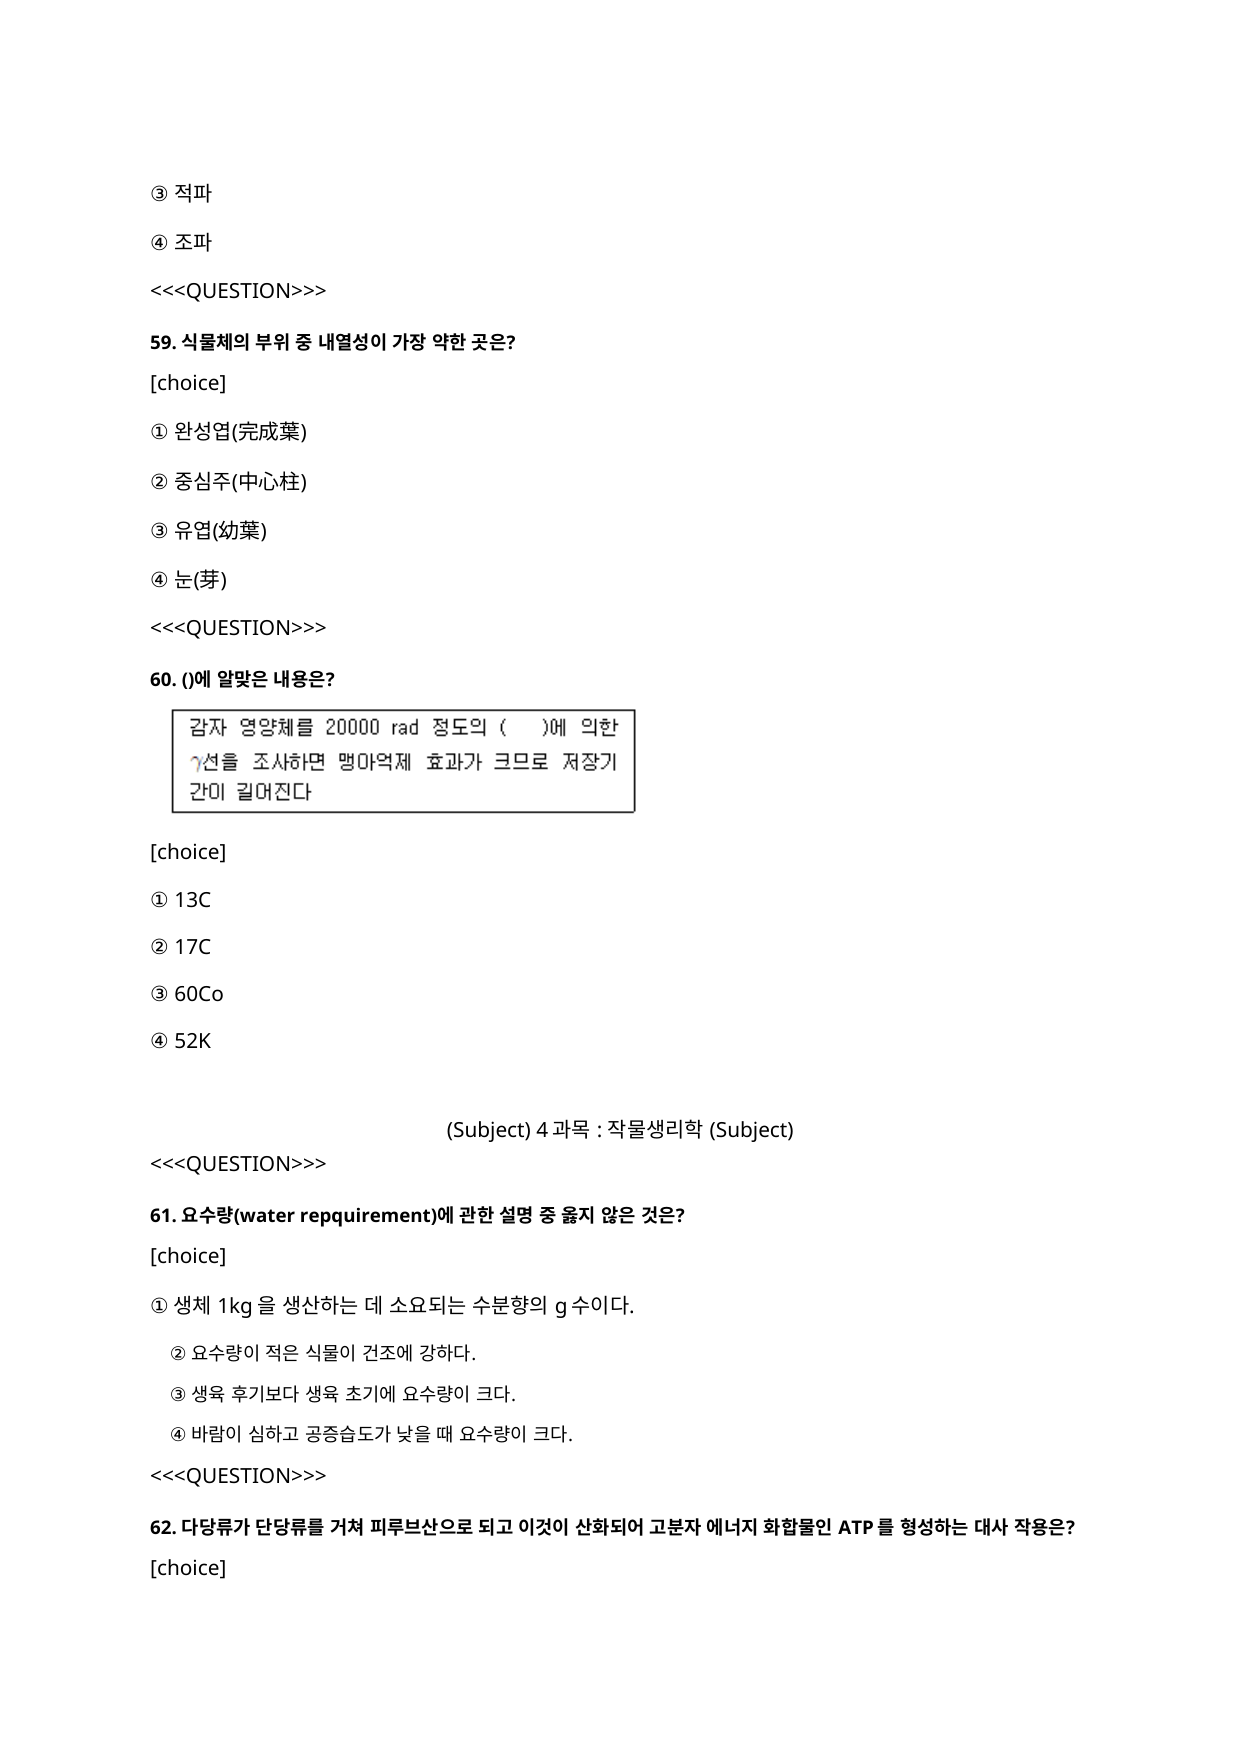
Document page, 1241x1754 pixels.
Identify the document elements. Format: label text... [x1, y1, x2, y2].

text [choice] [150, 837, 1090, 866]
text ④ 바람이 심하고 공증습도가 낮을 때 요수량이 크다. [150, 1420, 1090, 1447]
text 62. 다당류가 단당류를 거쳐 피루브산으로 되고 이것이 산화되어 고분자 에너지 화합물인 ATP를 형성하는 대사 작용은? [150, 1512, 1090, 1540]
text <<<QUESTION>>> [150, 276, 1090, 304]
text <<<QUESTION>>> [150, 613, 1090, 642]
text (Subject) 4과목 : 작물생리학 (Subject) [150, 1113, 1090, 1143]
text ④ 눈(芽) [150, 564, 1090, 594]
text 59. 식물체의 부위 중 내열성이 가장 약한 곳은? [150, 327, 1090, 354]
text 61. 요수량(water repquirement)에 관한 설명 중 옳지 않은 것은? [150, 1201, 1090, 1228]
text ③ 유엽(幼葉) [150, 514, 1090, 545]
text [choice] [150, 1553, 1090, 1582]
text ④ 조파 [150, 227, 1090, 257]
text ③ 60Co [150, 979, 1090, 1008]
text ①생체 1kg을 생산하는 데 소요되는 수분향의 g수이다. [150, 1289, 1090, 1319]
text ① 완성엽(完成葉) [150, 416, 1090, 446]
text ② 요수량이 적은 식물이 건조에 강하다. [150, 1338, 1090, 1365]
text ④ 52K [150, 1027, 1090, 1055]
text ③ 적파 [150, 177, 1090, 207]
text ① 13C [150, 885, 1090, 913]
text [choice] [150, 1242, 1090, 1270]
text <<<QUESTION>>> [150, 1461, 1090, 1489]
text ② 중심주(中心柱) [150, 465, 1090, 495]
picture [169, 705, 642, 818]
text ② 17C [150, 932, 1090, 960]
text 60. ()에 알맞은 내용은? [150, 664, 1090, 692]
text ③ 생육 후기보다 생육 초기에 요수량이 크다. [150, 1379, 1090, 1406]
text [choice] [150, 368, 1090, 397]
text <<<QUESTION>>> [150, 1149, 1090, 1178]
